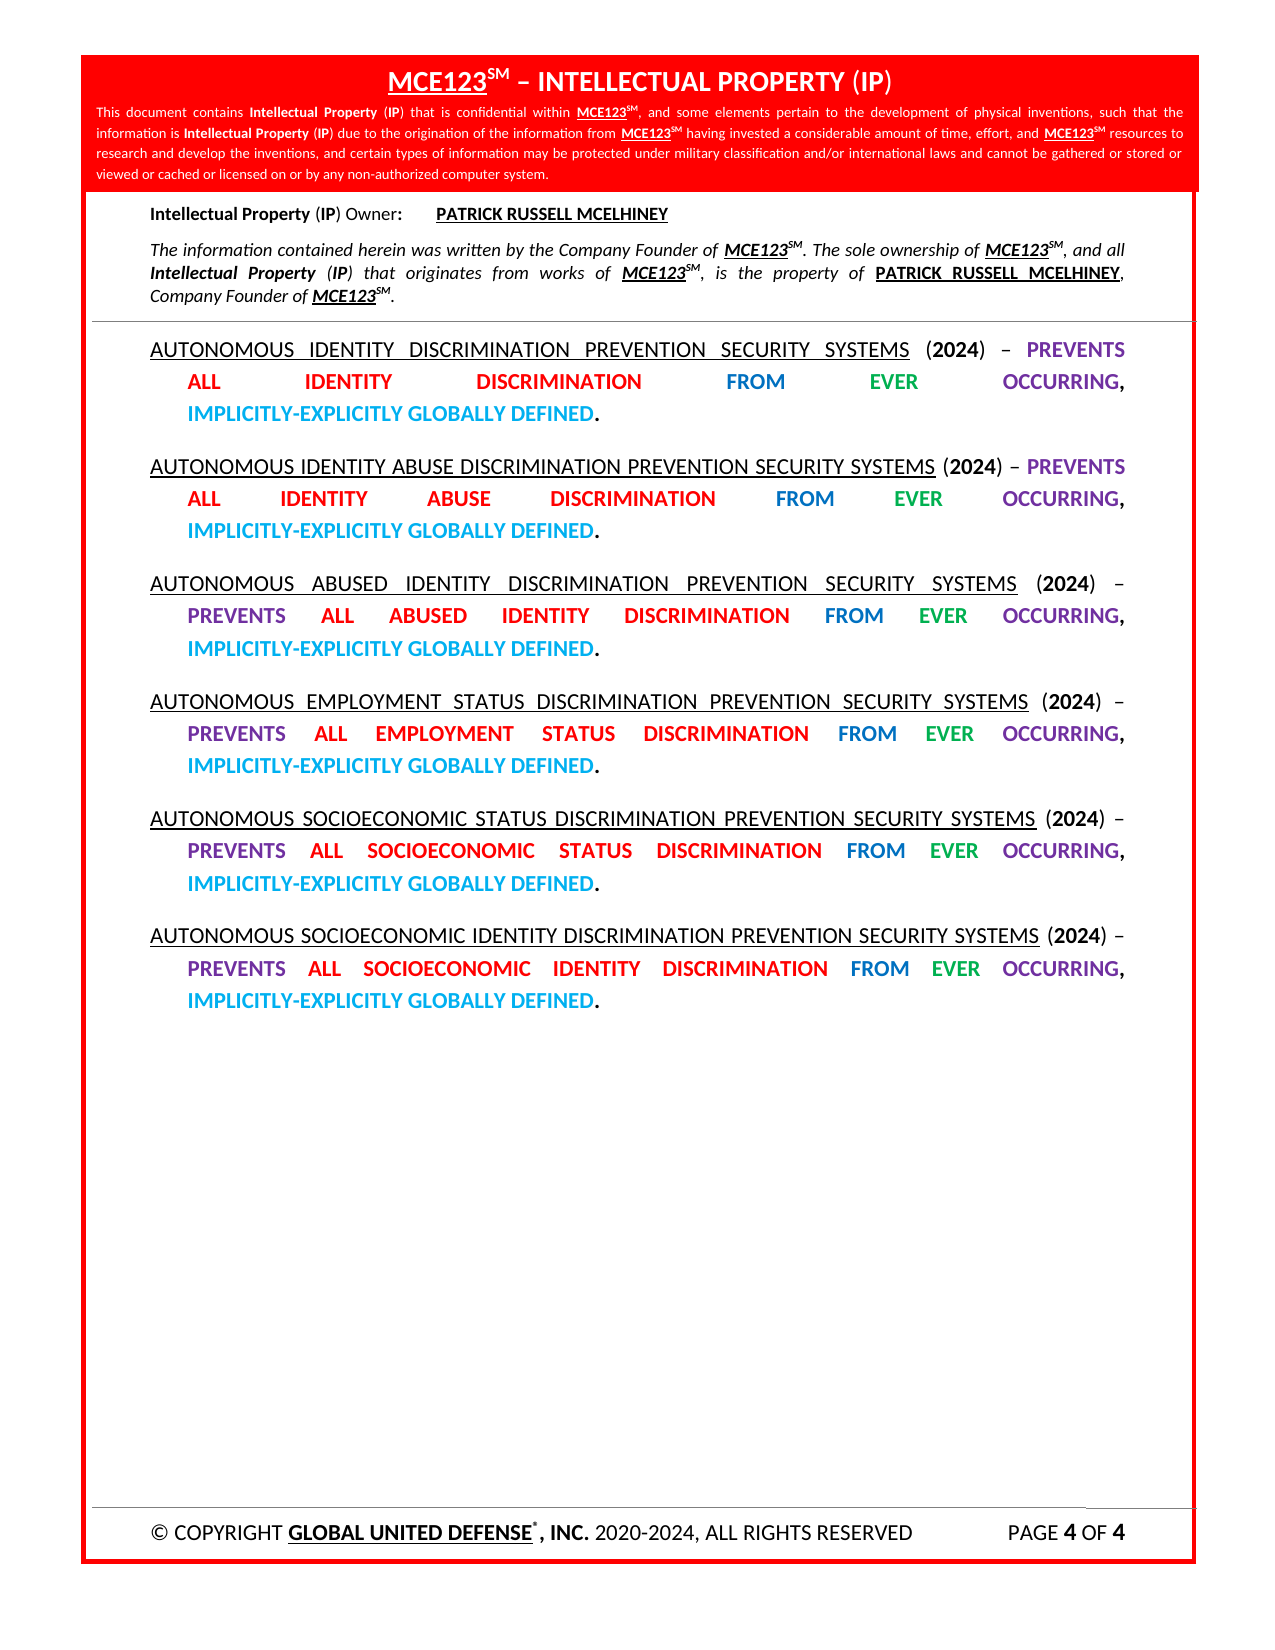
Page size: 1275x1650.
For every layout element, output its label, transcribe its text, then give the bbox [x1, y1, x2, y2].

text AUTONOMOUS ABUSED IDENTITY DISCRIMINATION PREVENTION SECURITY SYSTEMS (2024) – PREVENTS ALL ABUSED IDENTITY DISCRIMINATION FROM EVER OCCURRING, IMPLICITLY-EXPLICITLY GLOBALLY DEFINED. [150, 569, 1125, 662]
text AUTONOMOUS SOCIOECONOMIC IDENTITY DISCRIMINATION PREVENTION SECURITY SYSTEMS (2024) – PREVENTS ALL SOCIOECONOMIC IDENTITY DISCRIMINATION FROM EVER OCCURRING, IMPLICITLY-EXPLICITLY GLOBALLY DEFINED. [150, 922, 1125, 1014]
text AUTONOMOUS IDENTITY DISCRIMINATION PREVENTION SECURITY SYSTEMS (2024) – PREVENTS ALL IDENTITY DISCRIMINATION FROM EVER OCCURRING, IMPLICITLY-EXPLICITLY GLOBALLY DEFINED. [150, 335, 1125, 427]
text AUTONOMOUS EMPLOYMENT STATUS DISCRIMINATION PREVENTION SECURITY SYSTEMS (2024) – PREVENTS ALL EMPLOYMENT STATUS DISCRIMINATION FROM EVER OCCURRING, IMPLICITLY-EXPLICITLY GLOBALLY DEFINED. [150, 687, 1125, 779]
text AUTONOMOUS SOCIOECONOMIC STATUS DISCRIMINATION PREVENTION SECURITY SYSTEMS (2024) – PREVENTS ALL SOCIOECONOMIC STATUS DISCRIMINATION FROM EVER OCCURRING, IMPLICITLY-EXPLICITLY GLOBALLY DEFINED. [150, 804, 1125, 897]
text AUTONOMOUS IDENTITY ABUSE DISCRIMINATION PREVENTION SECURITY SYSTEMS (2024) – PREVENTS ALL IDENTITY ABUSE DISCRIMINATION FROM EVER OCCURRING, IMPLICITLY-EXPLICITLY GLOBALLY DEFINED. [150, 452, 1125, 544]
